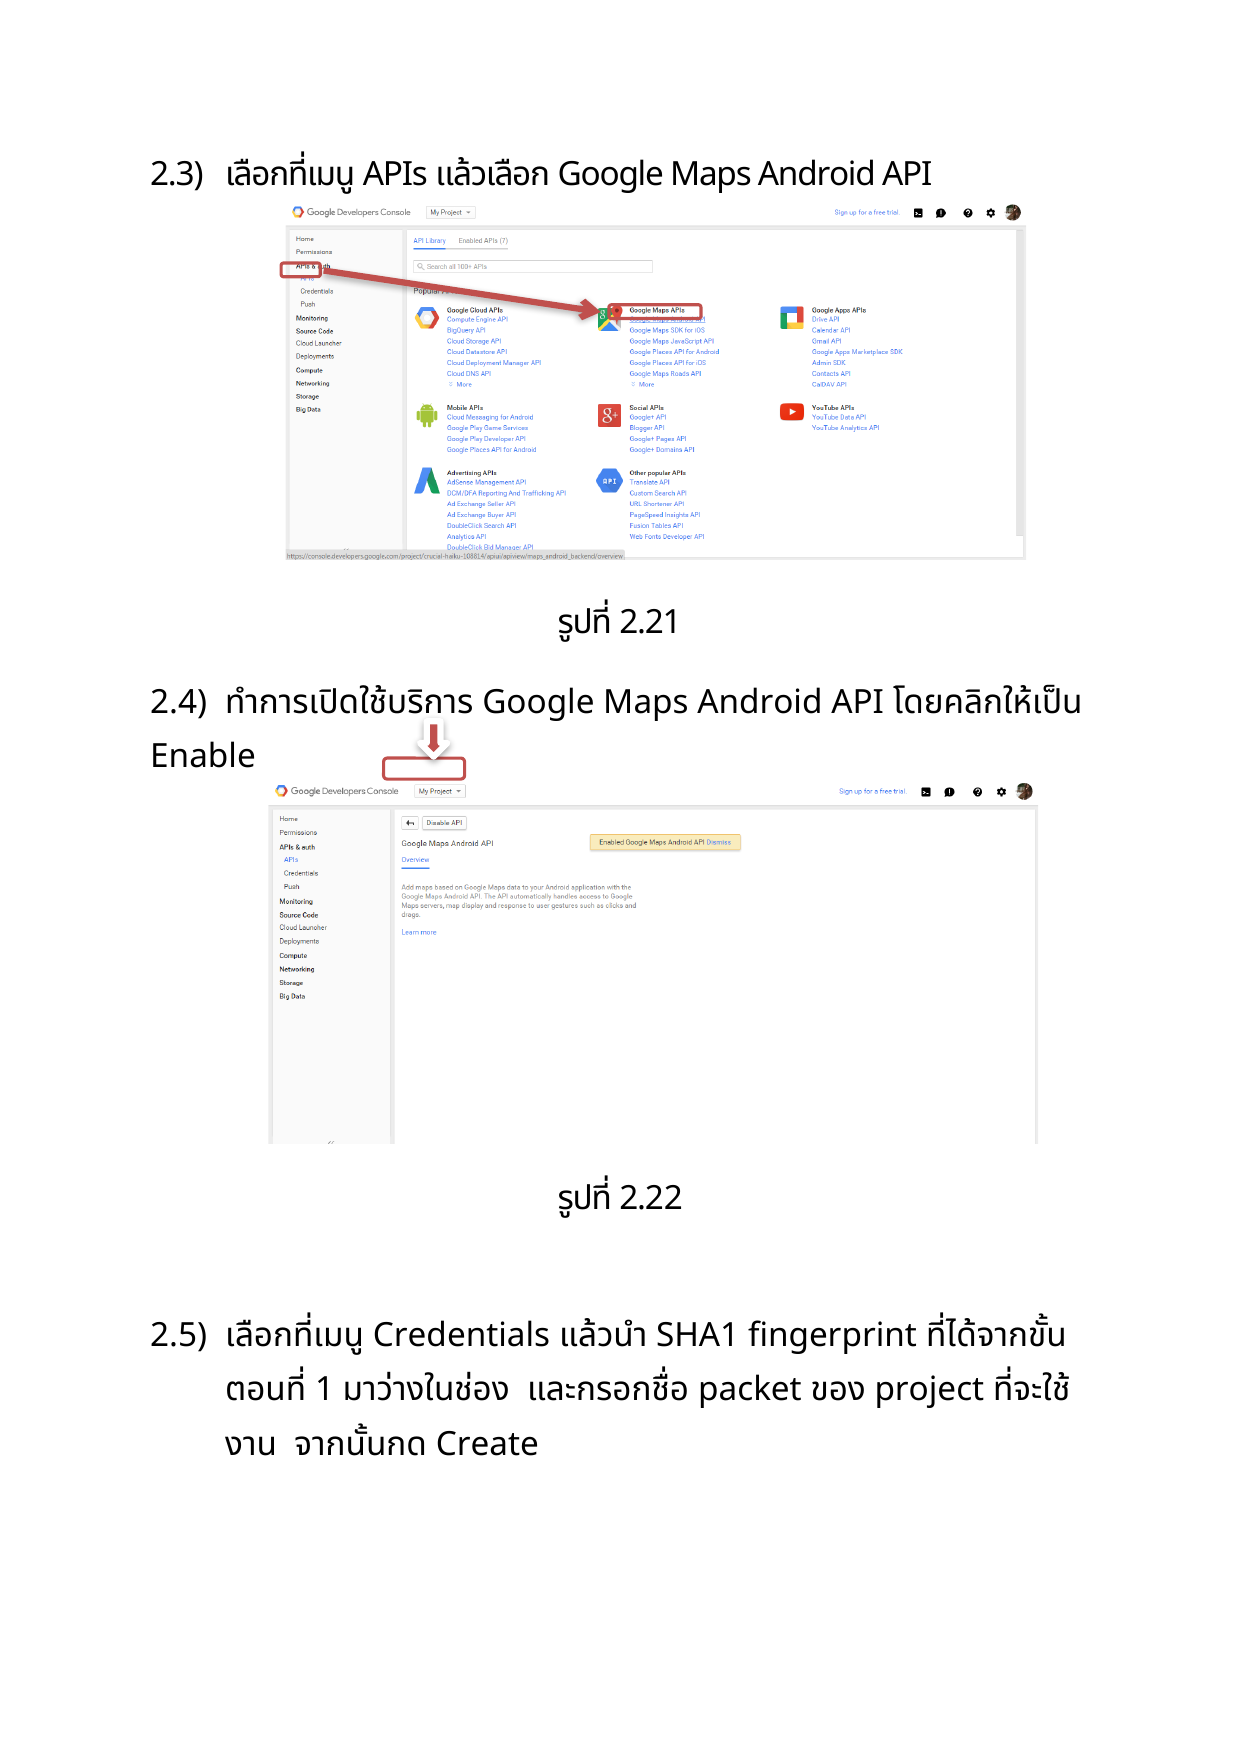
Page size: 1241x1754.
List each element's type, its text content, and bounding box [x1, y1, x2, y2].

text 2.5) เลือกที่เมนู Credentials แล้วนำ SHA1 fingerprint ที่ได้จากขั้นตอนที่ 1 มาว่างในช่อง และกรอกชื่อ packet ของ project ที่จะใช้งาน จากนั้นกด Create [150, 1310, 1090, 1470]
picture [268, 781, 1039, 1144]
text รูปที่ 2.22 [150, 1173, 1090, 1224]
picture [285, 200, 1027, 560]
text รูปที่ 2.21 [150, 598, 1090, 649]
picture [285, 265, 318, 275]
